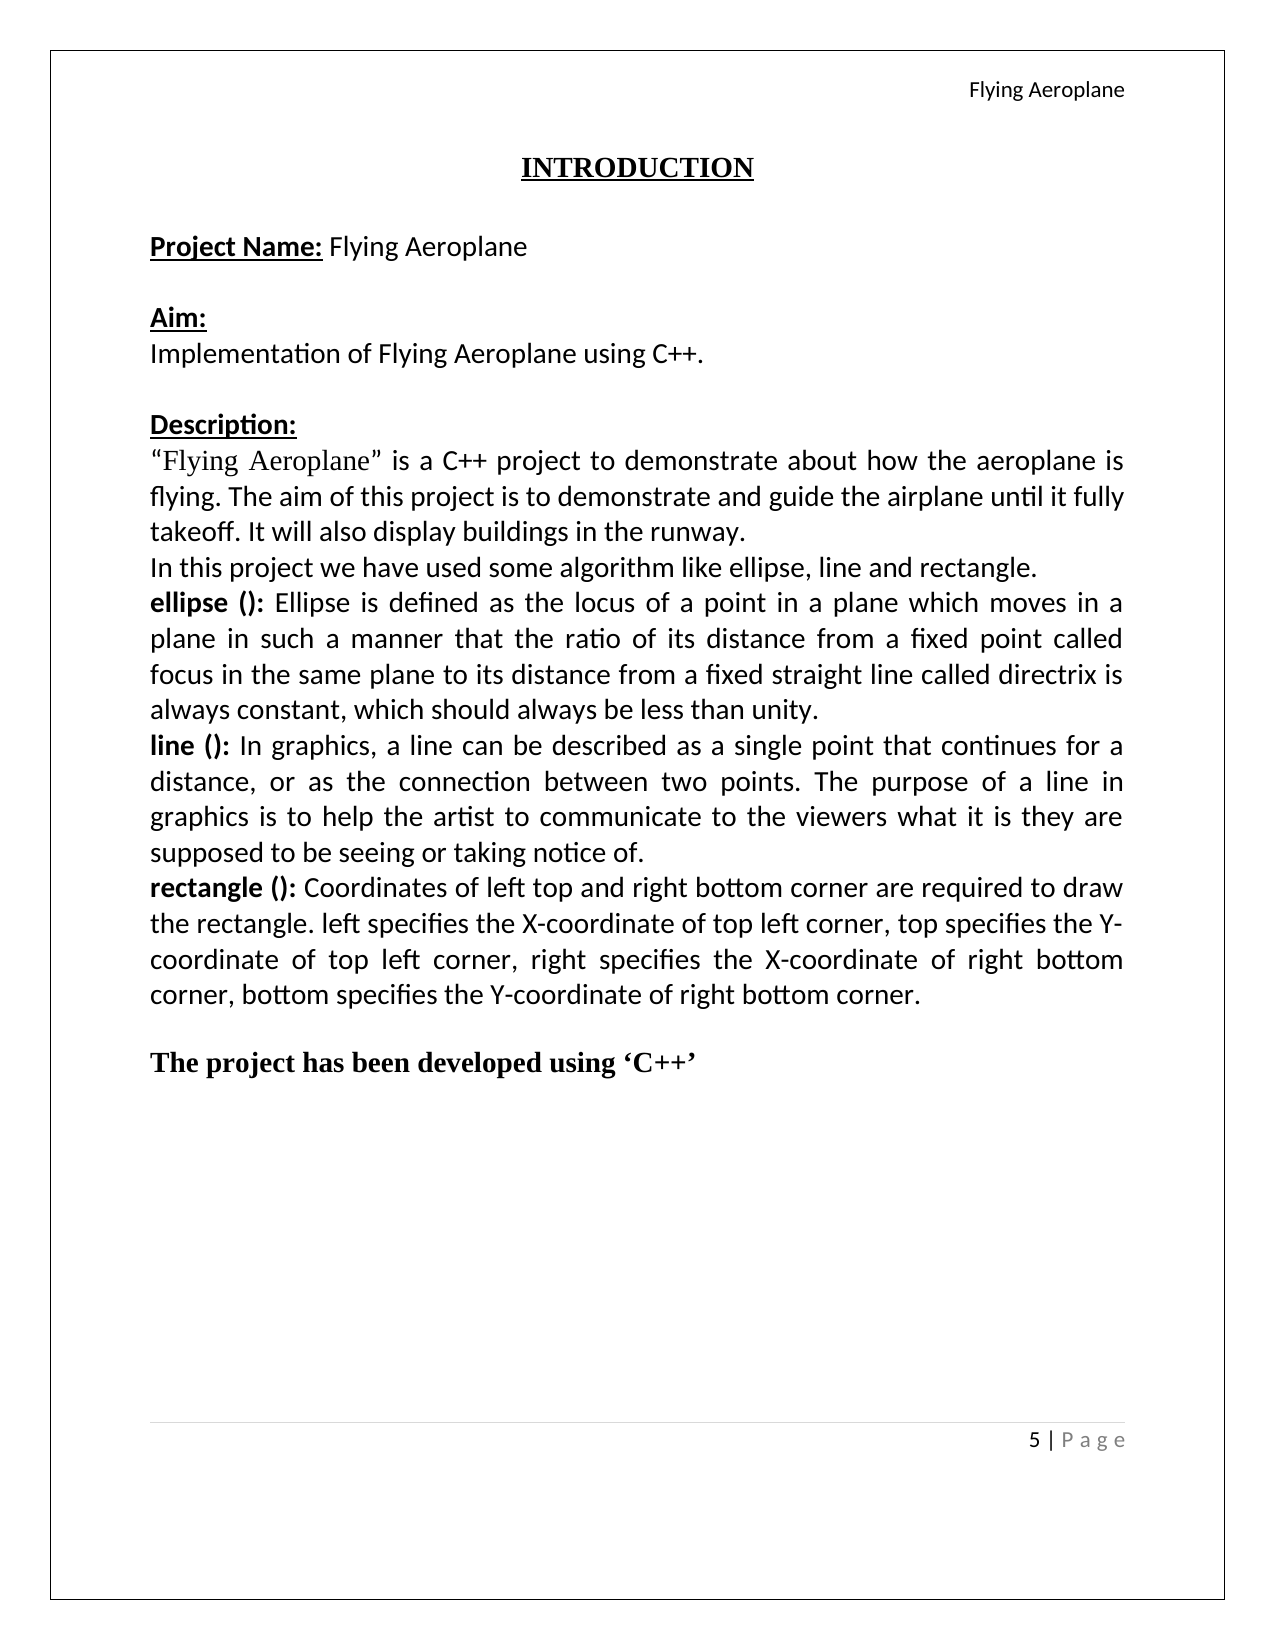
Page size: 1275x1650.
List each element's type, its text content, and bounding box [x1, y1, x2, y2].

text Description: [150, 406, 1125, 442]
text In this project we have used some algorithm like ellipse, line and rectangle. [150, 549, 1125, 584]
text line (): In graphics, a line can be described as a single point that continues for a distance, or as the connection between two points. The purpose of a line in graphics is to help the artist to communicate to the viewers what it is they are supposed to be seeing or taking notice of. [150, 727, 1125, 869]
text INTRODUCTION [150, 150, 1125, 183]
text Implementation of Flying Aeroplane using C++. [150, 335, 1125, 371]
text Project Name: Flying Aeroplane [150, 228, 1125, 264]
text ellipse (): Ellipse is defined as the locus of a point in a plane which moves in a plane in such a manner that the ratio of its distance from a fixed point called focus in the same plane to its distance from a fixed straight line called directrix is always constant, which should always be less than unity. [150, 584, 1125, 727]
text Aim: [150, 299, 1125, 335]
text rectangle (): Coordinates of left top and right bottom corner are required to draw the rectangle. left specifies the X-coordinate of top left corner, top specifies the Y-coordinate of top left corner, right specifies the X-coordinate of right bottom corner, bottom specifies the Y-coordinate of right bottom corner. [150, 869, 1125, 1012]
text “Flying Aeroplane” is a C++ project to demonstrate about how the aeroplane is flying. The aim of this project is to demonstrate and guide the airplane until it fully takeoff. It will also display buildings in the runway. [150, 442, 1125, 549]
text The project has been developed using ‘C++’ [150, 1046, 1125, 1079]
